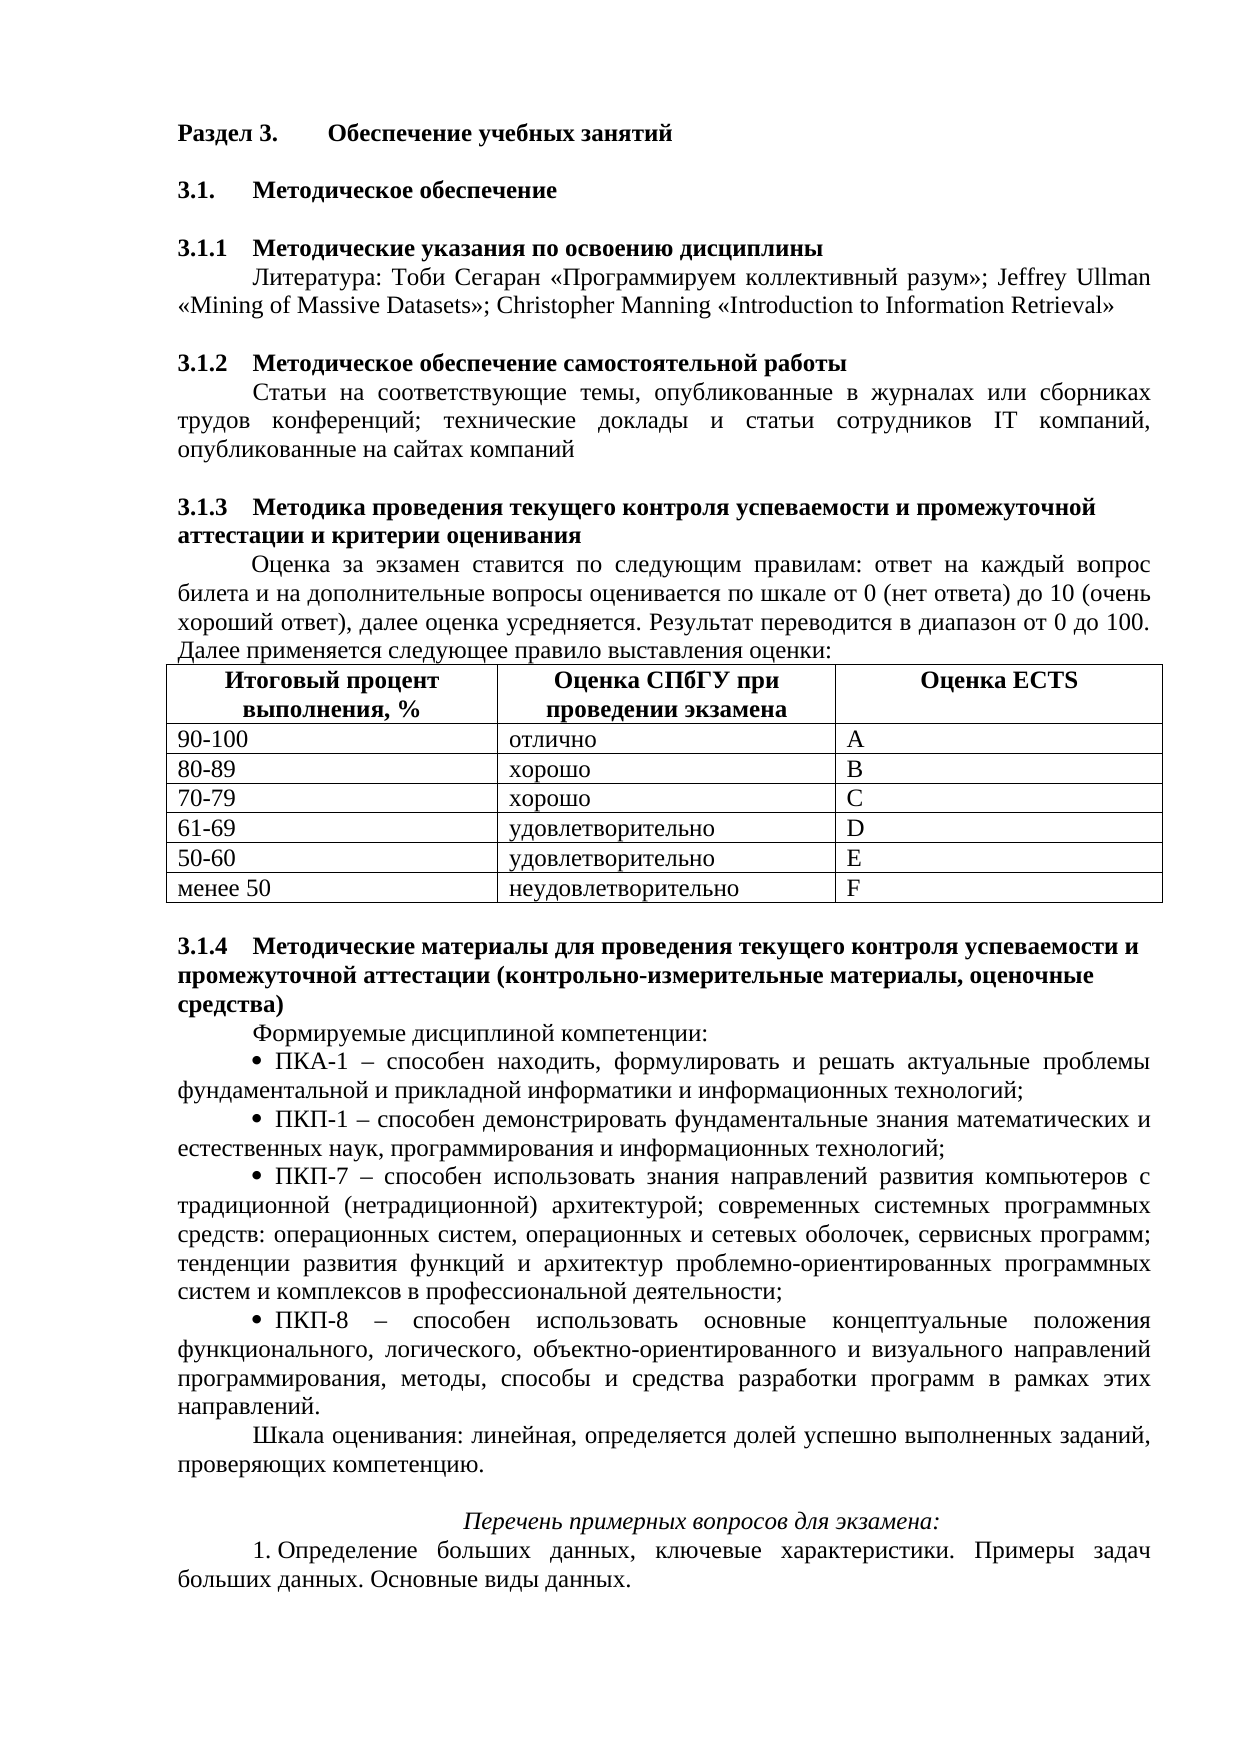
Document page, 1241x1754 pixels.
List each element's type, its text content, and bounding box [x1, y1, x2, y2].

table_cell неудовлетворительно [498, 873, 835, 902]
text 3.1. Методическое обеспечение [177, 176, 1152, 204]
list ПКП-7 – способен использовать знания направлений развития компьютеров с традиционной (нетрадиционной) архитектурой; современных системных программных средств: операционных систем, операционных и сетевых оболочек, сервисных программ; тенденции развития функций и архитектур проблемно-ориентированных программных систем и комплексов в профессиональной деятельности; [177, 1161, 1152, 1305]
text Оценка за экзамен ставится по следующим правилам: ответ на каждый вопрос билета и на дополнительные вопросы оценивается по шкале от 0 (нет ответа) до 10 (очень хороший ответ), далее оценка усредняется. Результат переводится в диапазон от 0 до 100. Далее применяется следующее правило выставления оценки: [177, 549, 1152, 664]
table_cell 50-60 [167, 843, 497, 872]
list ПКП-8 – способен использовать основные концептуальные положения функционального, логического, объектно-ориентированного и визуального направлений программирования, методы, способы и средства разработки программ в рамках этих направлений. [177, 1305, 1152, 1420]
list ПКП-1 – способен демонстрировать фундаментальные знания математических и естественных наук, программирования и информационных технологий; [177, 1104, 1152, 1161]
table_cell 61-69 [167, 813, 497, 842]
table_cell А [836, 724, 1162, 753]
table_header Итоговый процент выполнения, % [167, 665, 497, 723]
text Формируемые дисциплиной компетенции: [177, 1018, 1152, 1046]
text 3.1.4 Методические материалы для проведения текущего контроля успеваемости и промежуточной аттестации (контрольно-измерительные материалы, оценочные средства) [177, 931, 1152, 1018]
list Определение больших данных, ключевые характеристики. Примеры задач больших данных. Основные виды данных. [177, 1535, 1152, 1593]
text Литература: Тоби Сегаран «Программируем коллективный разум»; Jeffrey Ullman «Mining of Massive Datasets»; Christopher Manning «Introduction to Information Retrieval» [177, 262, 1152, 319]
text Перечень примерных вопросов для экзамена: [177, 1506, 1152, 1535]
table_cell хорошо [498, 784, 835, 812]
table_cell 90-100 [167, 724, 497, 753]
table_cell отлично [498, 724, 835, 753]
table_cell удовлетворительно [498, 843, 835, 872]
text 3.1.2 Методическое обеспечение самостоятельной работы [177, 348, 1152, 377]
table_cell 70-79 [167, 784, 497, 812]
table_cell D [836, 813, 1162, 842]
table_cell Е [836, 843, 1162, 872]
text Шкала оценивания: линейная, определяется долей успешно выполненных заданий, проверяющих компетенцию. [177, 1420, 1152, 1478]
text 3.1.1 Методические указания по освоению дисциплины [177, 233, 1152, 262]
table_cell В [836, 754, 1162, 782]
text Статьи на соответствующие темы, опубликованные в журналах или сборниках трудов конференций; технические доклады и статьи сотрудников IT компаний, опубликованные на сайтах компаний [177, 377, 1152, 463]
text 3.1.3 Методика проведения текущего контроля успеваемости и промежуточной аттестации и критерии оценивания [177, 492, 1152, 549]
table_cell хорошо [498, 754, 835, 782]
table_cell F [836, 873, 1162, 902]
text Раздел 3. Обеспечение учебных занятий [177, 118, 1152, 147]
table_cell менее 50 [167, 873, 497, 902]
list ПКА-1 – способен находить, формулировать и решать актуальные проблемы фундаментальной и прикладной информатики и информационных технологий; [177, 1046, 1152, 1104]
table_cell удовлетворительно [498, 813, 835, 842]
table_cell 80-89 [167, 754, 497, 782]
table_header Оценка СПбГУ при проведении экзамена [498, 665, 835, 723]
table_header Оценка ECTS [836, 665, 1162, 723]
table_cell С [836, 784, 1162, 812]
